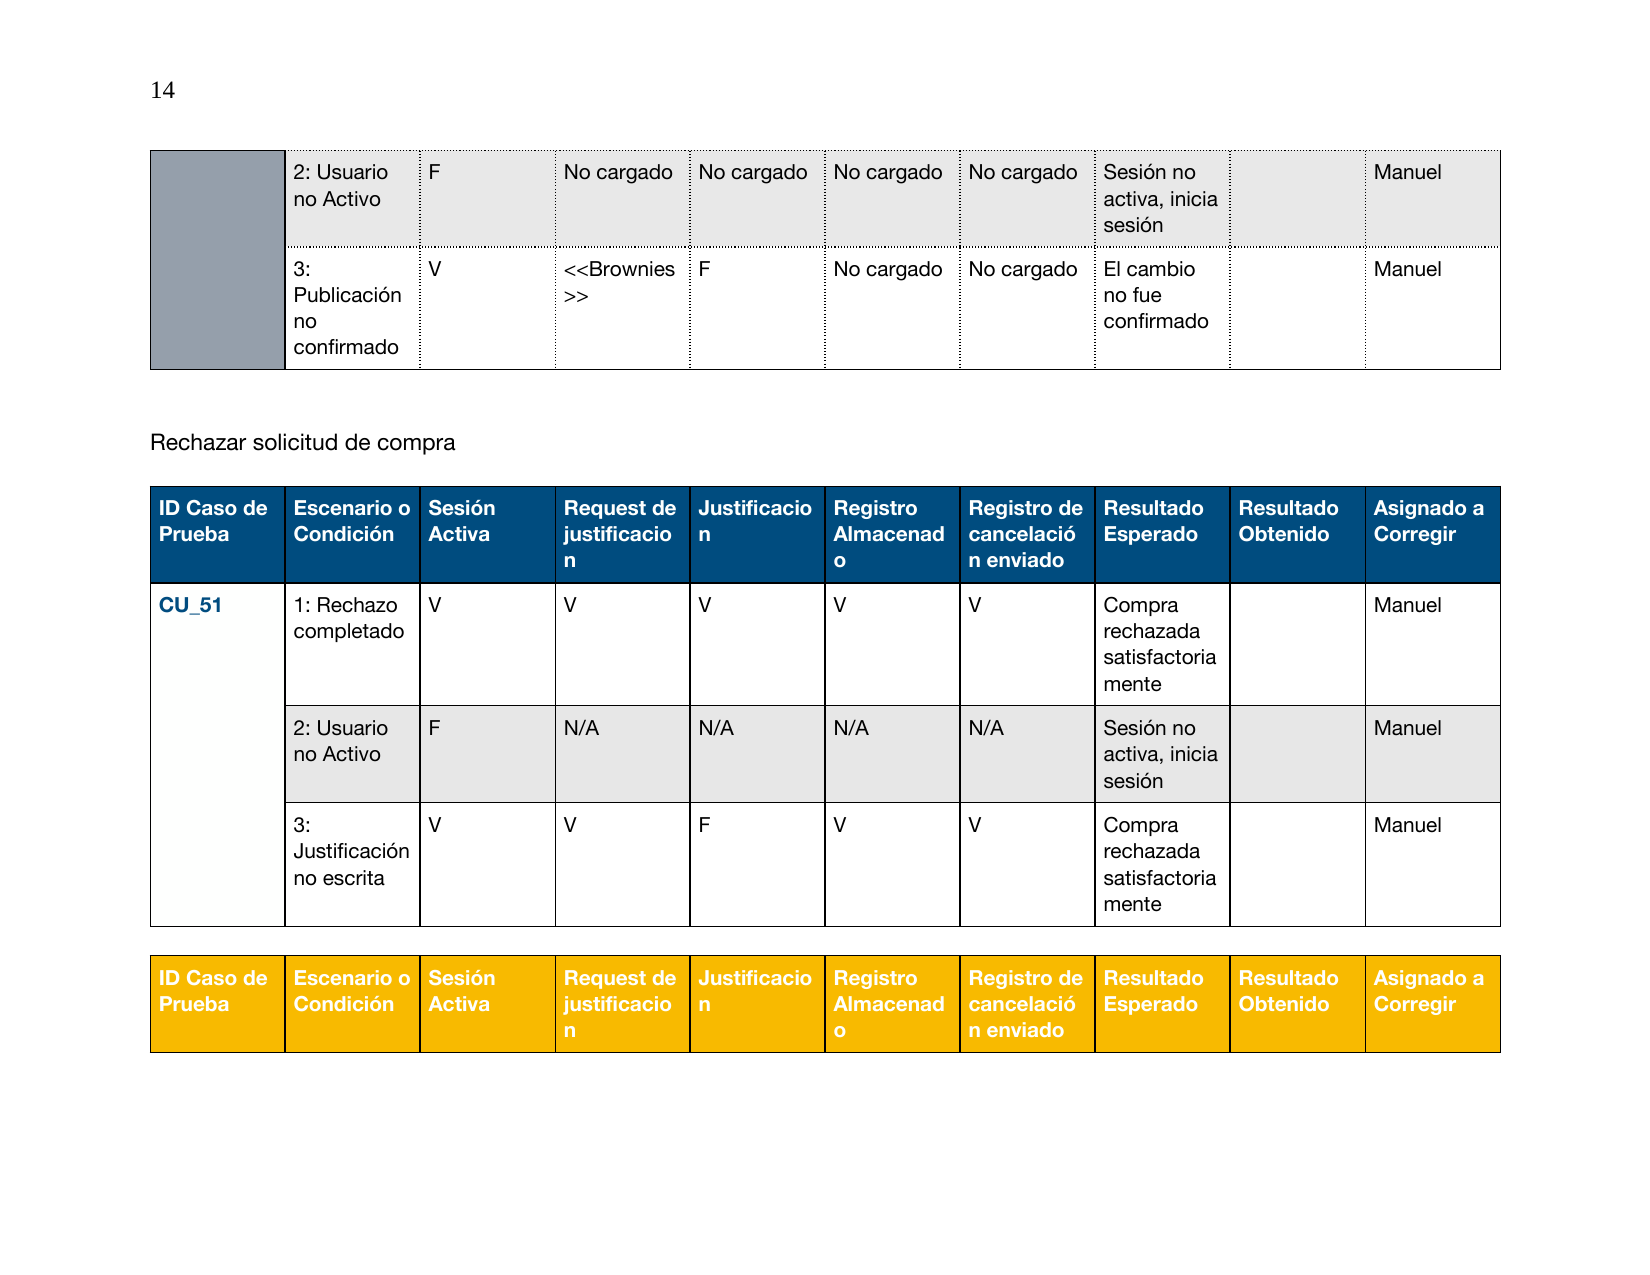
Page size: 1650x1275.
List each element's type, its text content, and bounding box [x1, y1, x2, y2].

table_cell V [421, 803, 555, 926]
table_cell 3: Justificación no escrita [286, 803, 419, 926]
table_cell 2: Usuario no Activo [286, 150, 420, 246]
table_cell [1230, 246, 1365, 369]
table_header Asignado a Corregir [1366, 487, 1500, 582]
table_cell No cargado [555, 150, 690, 246]
table_header Justificacion [691, 956, 824, 1052]
table_cell V [556, 584, 689, 705]
table_cell F [421, 706, 555, 802]
table_header Resultado Obtenido [1231, 956, 1365, 1052]
table_cell V [826, 803, 959, 926]
table_cell F [690, 246, 825, 369]
table_header Registro de cancelación enviado [961, 956, 1094, 1052]
table_cell N/A [826, 706, 959, 802]
table_cell F [420, 150, 555, 246]
table_header Justificacion [691, 487, 824, 582]
table_header Request de justificacion [556, 487, 689, 582]
table_cell [1231, 706, 1365, 802]
table_header Resultado Esperado [1096, 487, 1229, 582]
table_header Sesión Activa [421, 956, 555, 1052]
table_header Resultado Obtenido [1231, 487, 1365, 582]
table_cell V [826, 584, 959, 705]
table_cell No cargado [825, 150, 960, 246]
table_cell [1231, 803, 1365, 926]
table_cell [1230, 150, 1365, 246]
table_header ID Caso de Prueba [151, 956, 284, 1052]
table_cell 1: Rechazo completado [286, 584, 419, 705]
table_header Resultado Esperado [1096, 956, 1229, 1052]
table_cell No cargado [960, 150, 1095, 246]
table_header Escenario o Condición [286, 487, 419, 582]
table_cell CU_50 [151, 151, 284, 369]
table_cell Compra rechazada satisfactoriamente [1096, 584, 1229, 705]
table_cell No cargado [825, 246, 960, 369]
table_header Registro de cancelación enviado [961, 487, 1094, 582]
table_cell V [421, 584, 555, 705]
table_header Registro Almacenado [826, 487, 959, 582]
table_cell F [691, 803, 824, 926]
table_cell Manuel [1366, 803, 1500, 926]
table_cell El cambio no fue confirmado [1095, 246, 1230, 369]
table_cell V [556, 803, 689, 926]
table_cell No cargado [690, 150, 825, 246]
table_cell Sesión no activa, inicia sesión [1095, 150, 1230, 246]
table_cell 2: Usuario no Activo [286, 706, 419, 802]
table_cell Manuel [1365, 246, 1500, 369]
table_cell V [961, 803, 1094, 926]
table_header Escenario o Condición [286, 956, 419, 1052]
table_cell N/A [961, 706, 1094, 802]
table_header Sesión Activa [421, 487, 555, 582]
table_cell Compra rechazada satisfactoriamente [1096, 803, 1229, 926]
table_cell Manuel [1365, 150, 1500, 246]
table_cell N/A [556, 706, 689, 802]
table_cell No cargado [960, 246, 1095, 369]
table_cell Manuel [1366, 584, 1500, 705]
table_cell Manuel [1366, 706, 1500, 802]
table_cell Sesión no activa, inicia sesión [1096, 706, 1229, 802]
table_cell 3: Publicación no confirmado [286, 246, 420, 369]
table_cell <<Brownies>> [555, 246, 690, 369]
table_cell CU_51 [151, 584, 284, 926]
table_header Request de justificacion [556, 956, 689, 1052]
table_cell V [691, 584, 824, 705]
table_cell V [420, 246, 555, 369]
table_header ID Caso de Prueba [151, 487, 284, 582]
table_cell N/A [691, 706, 824, 802]
table_header Asignado a Corregir [1366, 956, 1500, 1052]
table_header Registro Almacenado [826, 956, 959, 1052]
table_cell [1231, 584, 1365, 705]
text Rechazar solicitud de compra [150, 428, 1500, 457]
table_cell V [961, 584, 1094, 705]
